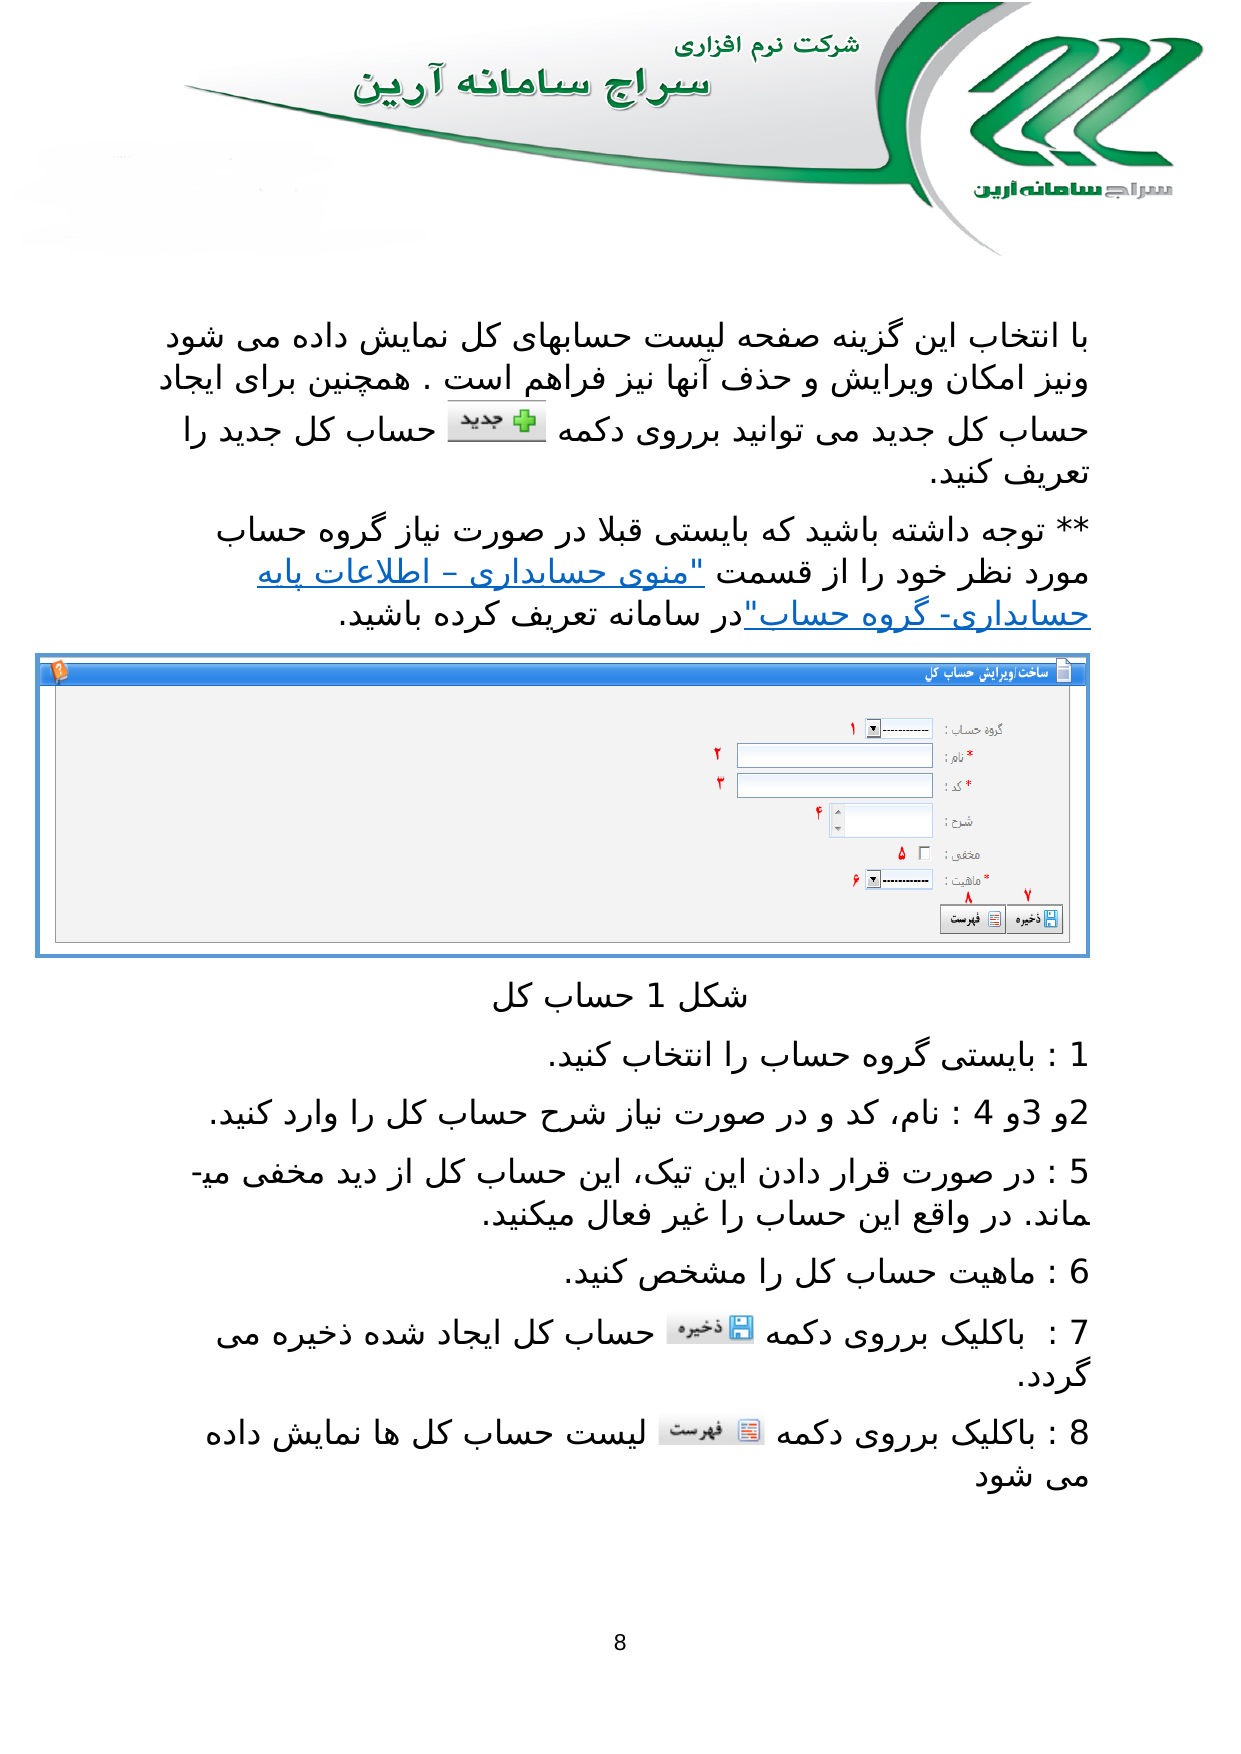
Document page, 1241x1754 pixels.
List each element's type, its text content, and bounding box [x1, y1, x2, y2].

text 7 : باکلیک برروی دکمه حساب کل ایجاد شده ذخیره می گردد. [150, 1311, 1090, 1394]
text 6 : ماهیت حساب کل را مشخص کنید. [150, 1253, 1090, 1292]
picture [447, 400, 547, 442]
text 2و 3و 4 : نام، کد و در صورت نیاز شرح حساب کل را وارد کنید. [150, 1094, 1090, 1133]
text ** توجه داشته باشید که بایستی قبلا در صورت نیاز گروه حساب مورد نظر خود را از قسمت "منوی حسابداری – اطلاعات پایه حسابداری- گروه حساب"در سامانه تعریف کرده باشید. [150, 511, 1090, 633]
text با انتخاب این گزینه صفحه لیست حسابهای کل نمایش داده می شود ونیز امکان ویرایش و حذف آنها نیز فراهم است . همچنین برای ایجاد حساب کل جدید می توانید برروی دکمه حساب کل جدید را تعریف کنید. [150, 317, 1090, 491]
text 1 : بایستی گروه حساب را انتخاب کنید. [150, 1035, 1090, 1074]
text 8 : باکلیک برروی دکمه لیست حساب کل ها نمایش داده می شود [150, 1413, 1090, 1494]
picture [0, 2, 1241, 256]
picture [666, 1311, 754, 1344]
text 5 : در صورت قرار دادن این تیک، این حساب کل از دید مخفی میماند. در واقع این حساب را غیر فعال میکنید. [150, 1152, 1090, 1233]
picture [658, 1413, 765, 1445]
text شکل 1 حساب کل [150, 977, 1090, 1016]
picture [40, 657, 1086, 954]
